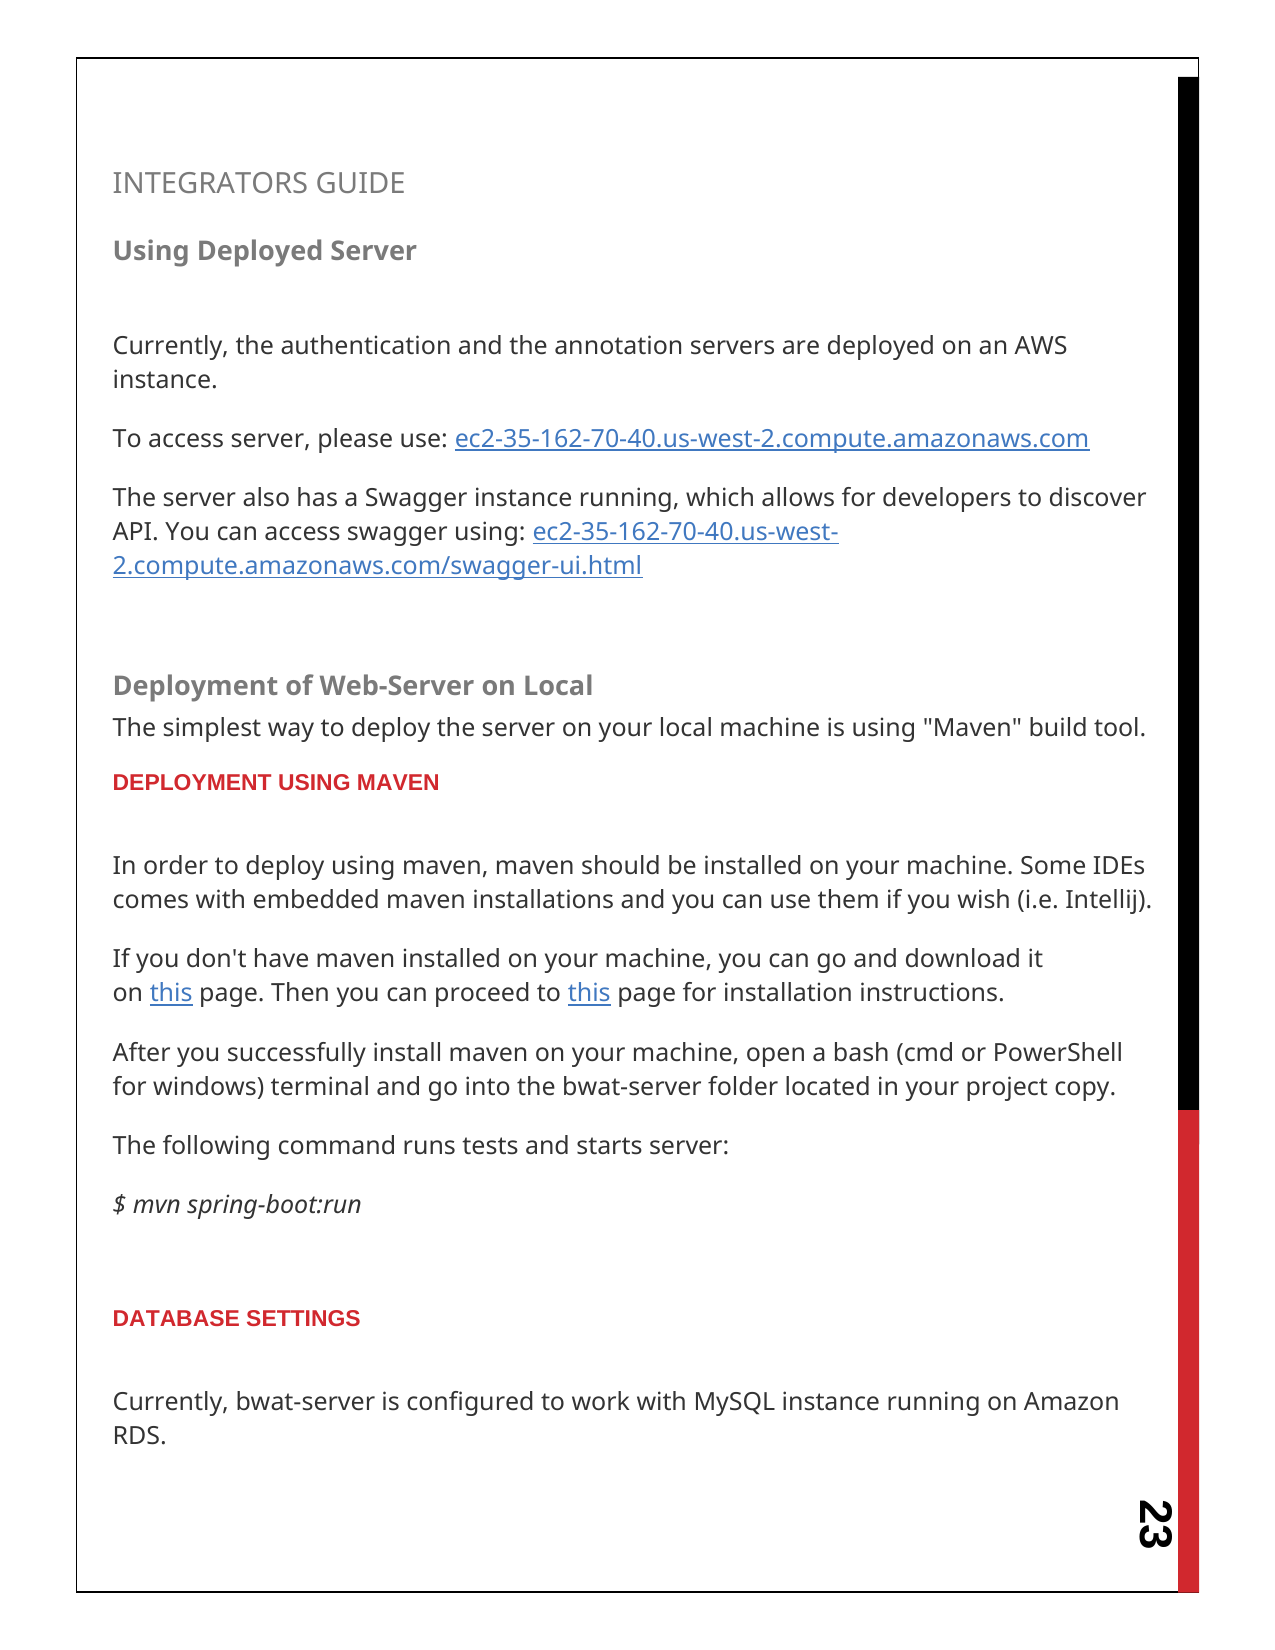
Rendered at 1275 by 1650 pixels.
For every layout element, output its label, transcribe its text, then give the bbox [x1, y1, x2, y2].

subtitle Deployment Using Maven [112, 769, 1162, 796]
subtitle Database Settings [112, 1304, 1162, 1331]
text The simplest way to deploy the server on your local machine is using "Maven" build tool. [112, 710, 1162, 744]
text To access server, please use: ec2-35-162-70-40.us-west-2.compute.amazonaws.com [112, 421, 1162, 455]
text After you successfully install maven on your machine, open a bash (cmd or PowerShell for windows) terminal and go into the bwat-server folder located in your project copy. [112, 1034, 1162, 1102]
text Currently, bwat-server is configured to work with MySQL instance running on Amazon RDS. [112, 1383, 1162, 1451]
text If you don't have maven installed on your machine, you can go and download it on this page. Then you can proceed to this page for installation instructions. [112, 941, 1162, 1009]
subtitle Deployment of Web-Server on Local [112, 666, 1162, 703]
text In order to deploy using maven, maven should be installed on your machine. Some IDEs comes with embedded maven installations and you can use them if you wish (i.e. Intellij). [112, 848, 1162, 916]
text The server also has a Swagger instance running, which allows for developers to discover API. You can access swagger using: ec2-35-162-70-40.us-west-2.compute.amazonaws.com/swagger-ui.html [112, 480, 1162, 582]
text $ mvn spring-boot:run [112, 1186, 1162, 1220]
subtitle INTEGRATORS GUIDE [112, 162, 1162, 202]
text Currently, the authentication and the annotation servers are deployed on an AWS instance. [112, 327, 1162, 396]
text The following command runs tests and starts server: [112, 1127, 1162, 1161]
subtitle Using Deployed Server [112, 231, 1162, 268]
